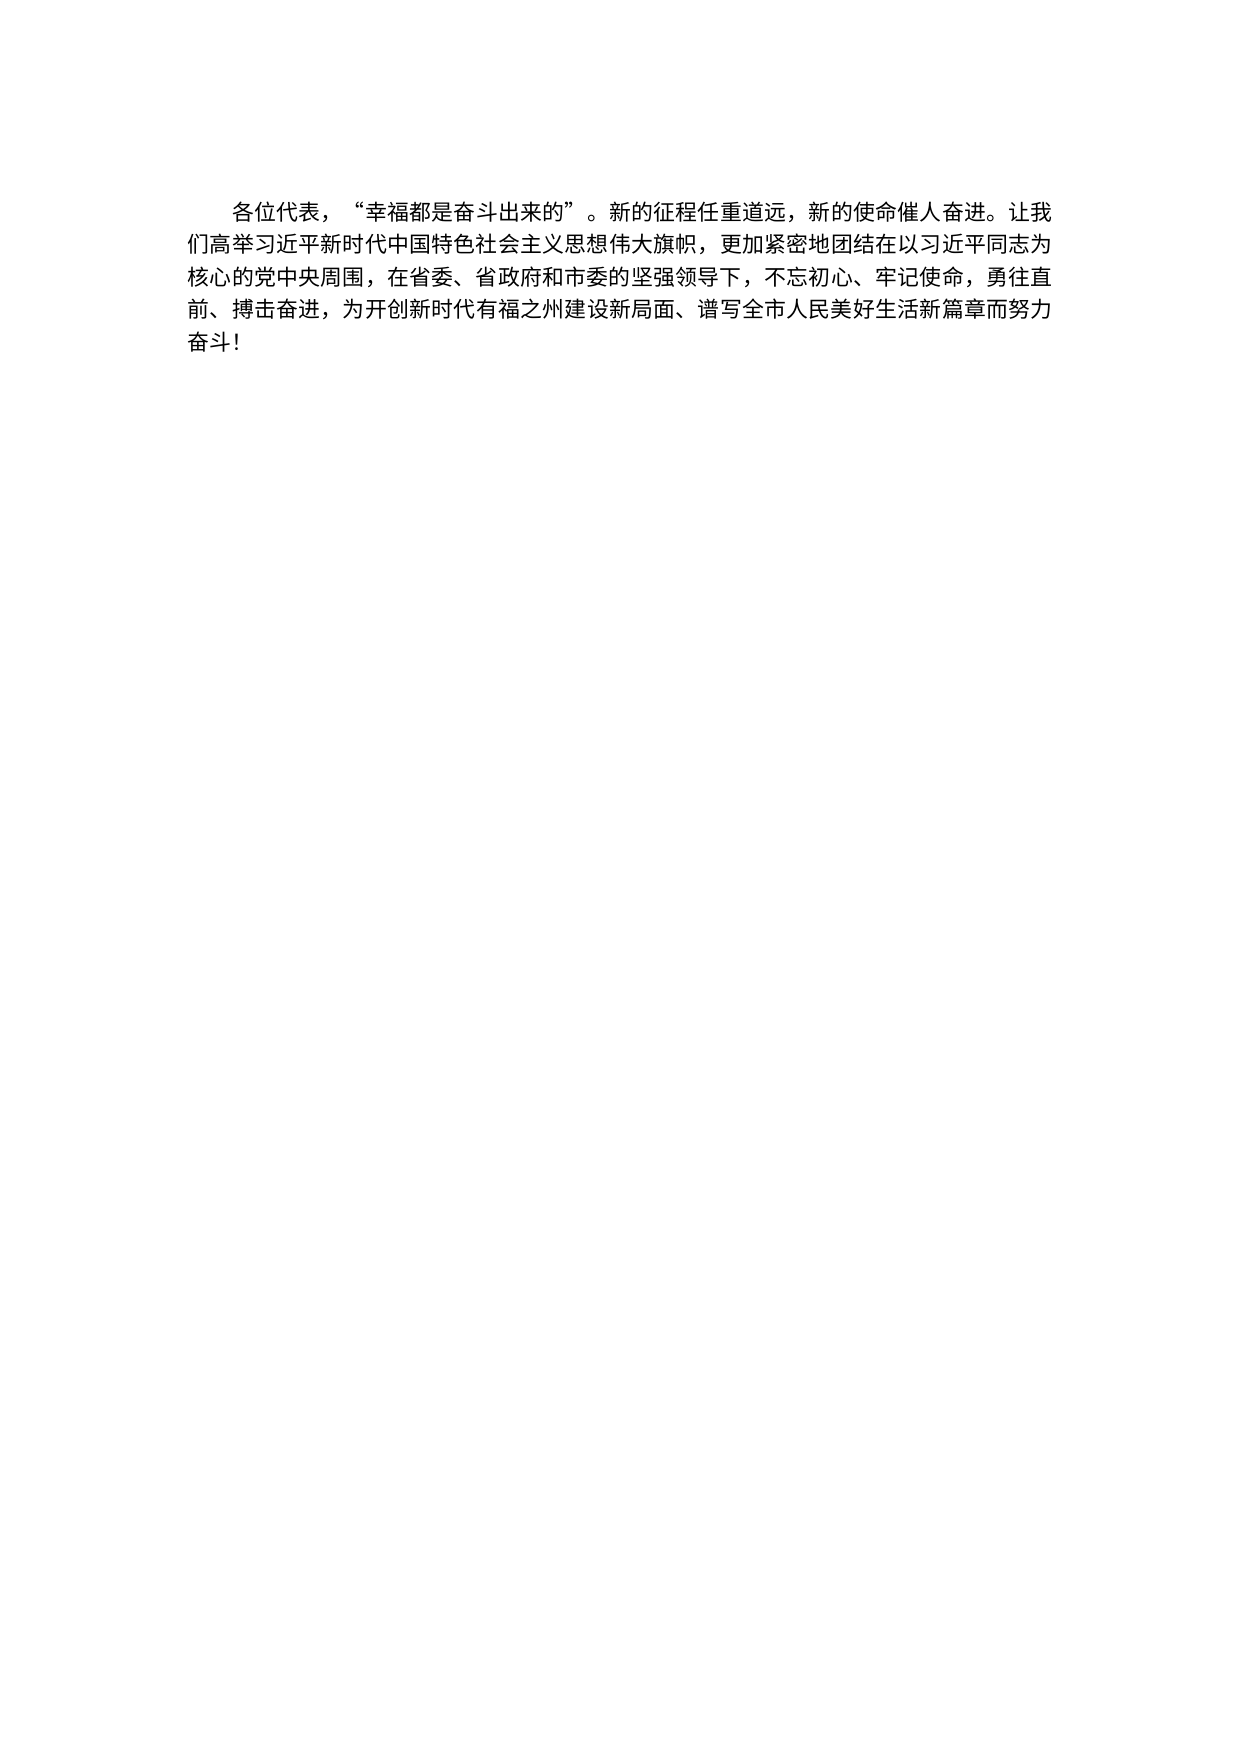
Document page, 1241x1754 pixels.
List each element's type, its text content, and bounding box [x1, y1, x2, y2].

text 各位代表，“幸福都是奋斗出来的”。新的征程任重道远，新的使命催人奋进。让我们高举习近平新时代中国特色社会主义思想伟大旗帜，更加紧密地团结在以习近平同志为核心的党中央周围，在省委、省政府和市委的坚强领导下，不忘初心、牢记使命，勇往直前、搏击奋进，为开创新时代有福之州建设新局面、谱写全市人民美好生活新篇章而努力奋斗！ [187, 194, 1053, 357]
